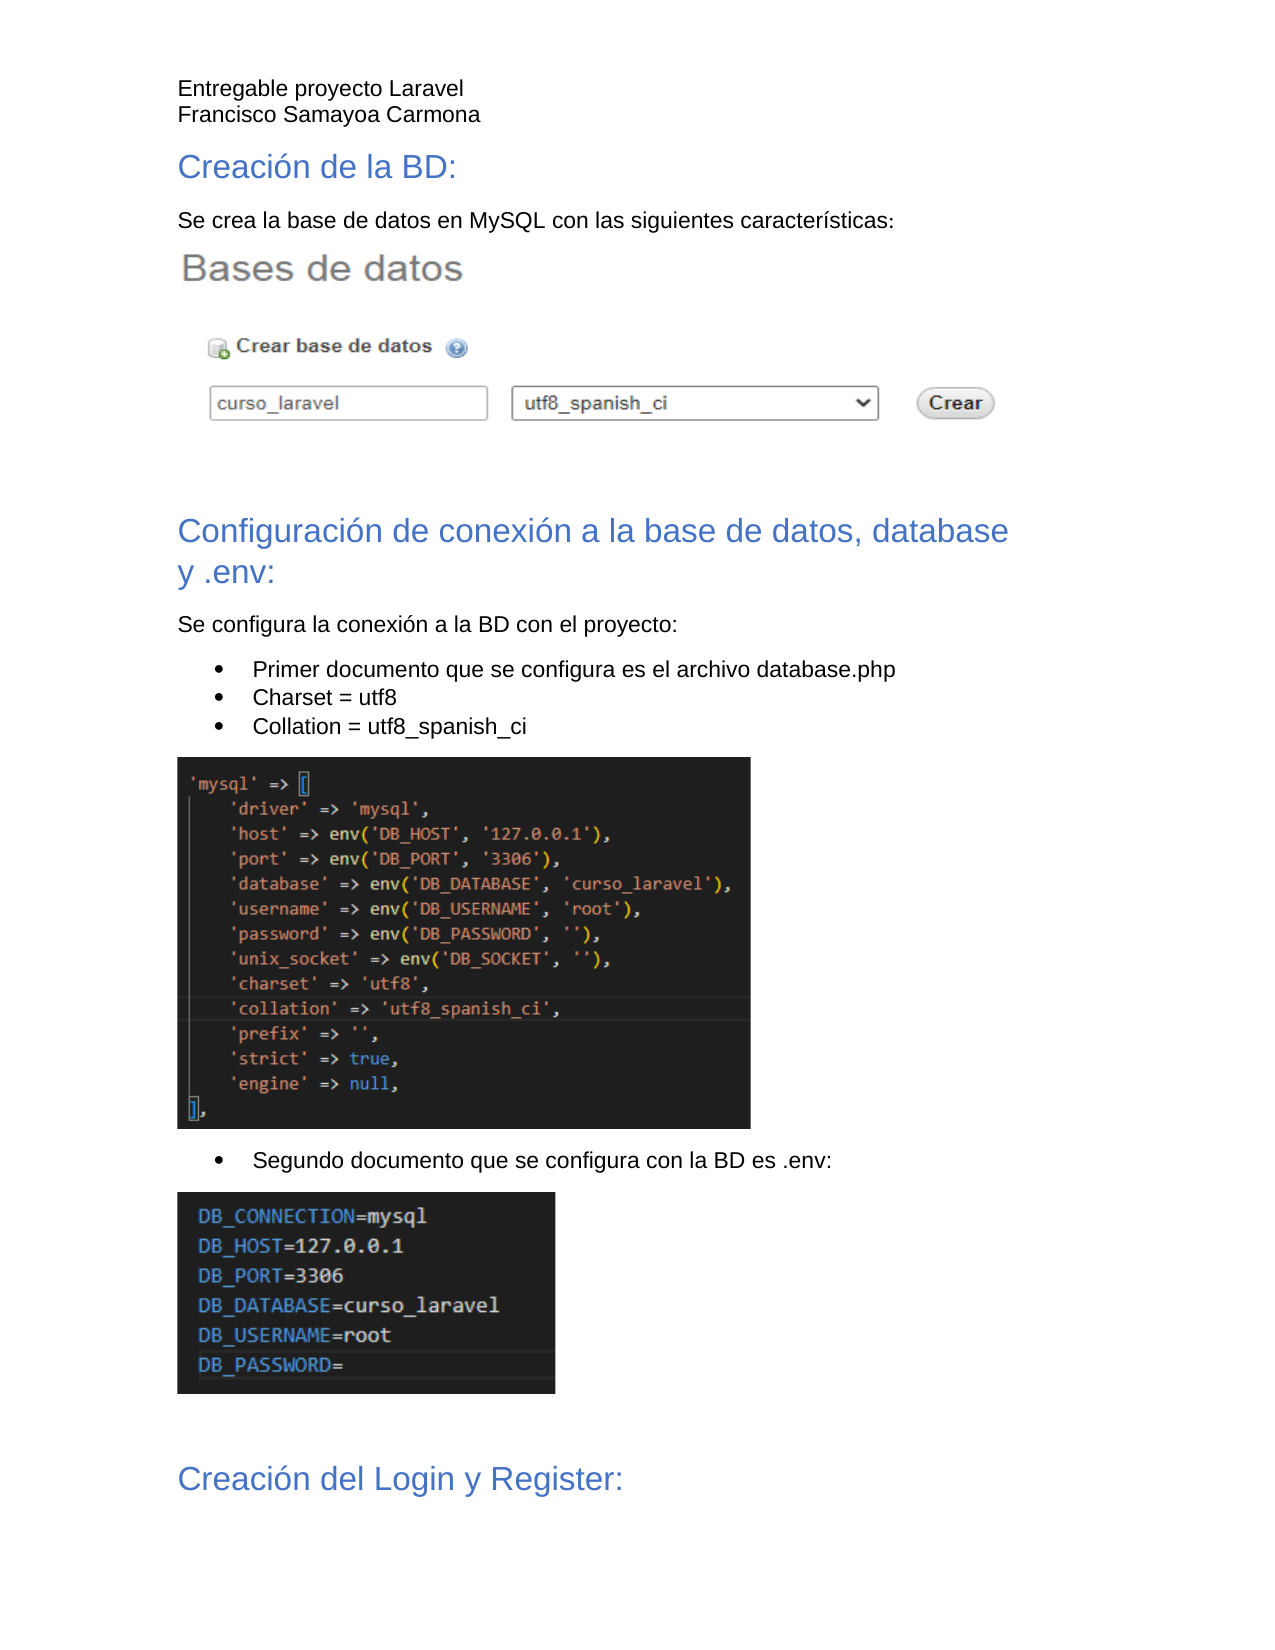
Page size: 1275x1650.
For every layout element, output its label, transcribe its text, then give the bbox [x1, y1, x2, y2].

text Creación de la BD: [177, 148, 1098, 186]
text Creación del Login y Register: [177, 1459, 1098, 1498]
list Collation = utf8_spanish_ci [215, 713, 1098, 739]
picture [177, 757, 751, 1129]
list Charset = utf8 [215, 684, 1098, 711]
list Primer documento que se configura es el archivo database.php [215, 656, 1098, 682]
picture [177, 236, 1017, 446]
picture [177, 1192, 556, 1394]
list Segundo documento que se configura con la BD es .env: [215, 1147, 1098, 1173]
text Configuración de conexión a la base de datos, database y .env: [177, 511, 1098, 591]
text Se configura la conexión a la BD con el proyecto: [177, 611, 1098, 637]
